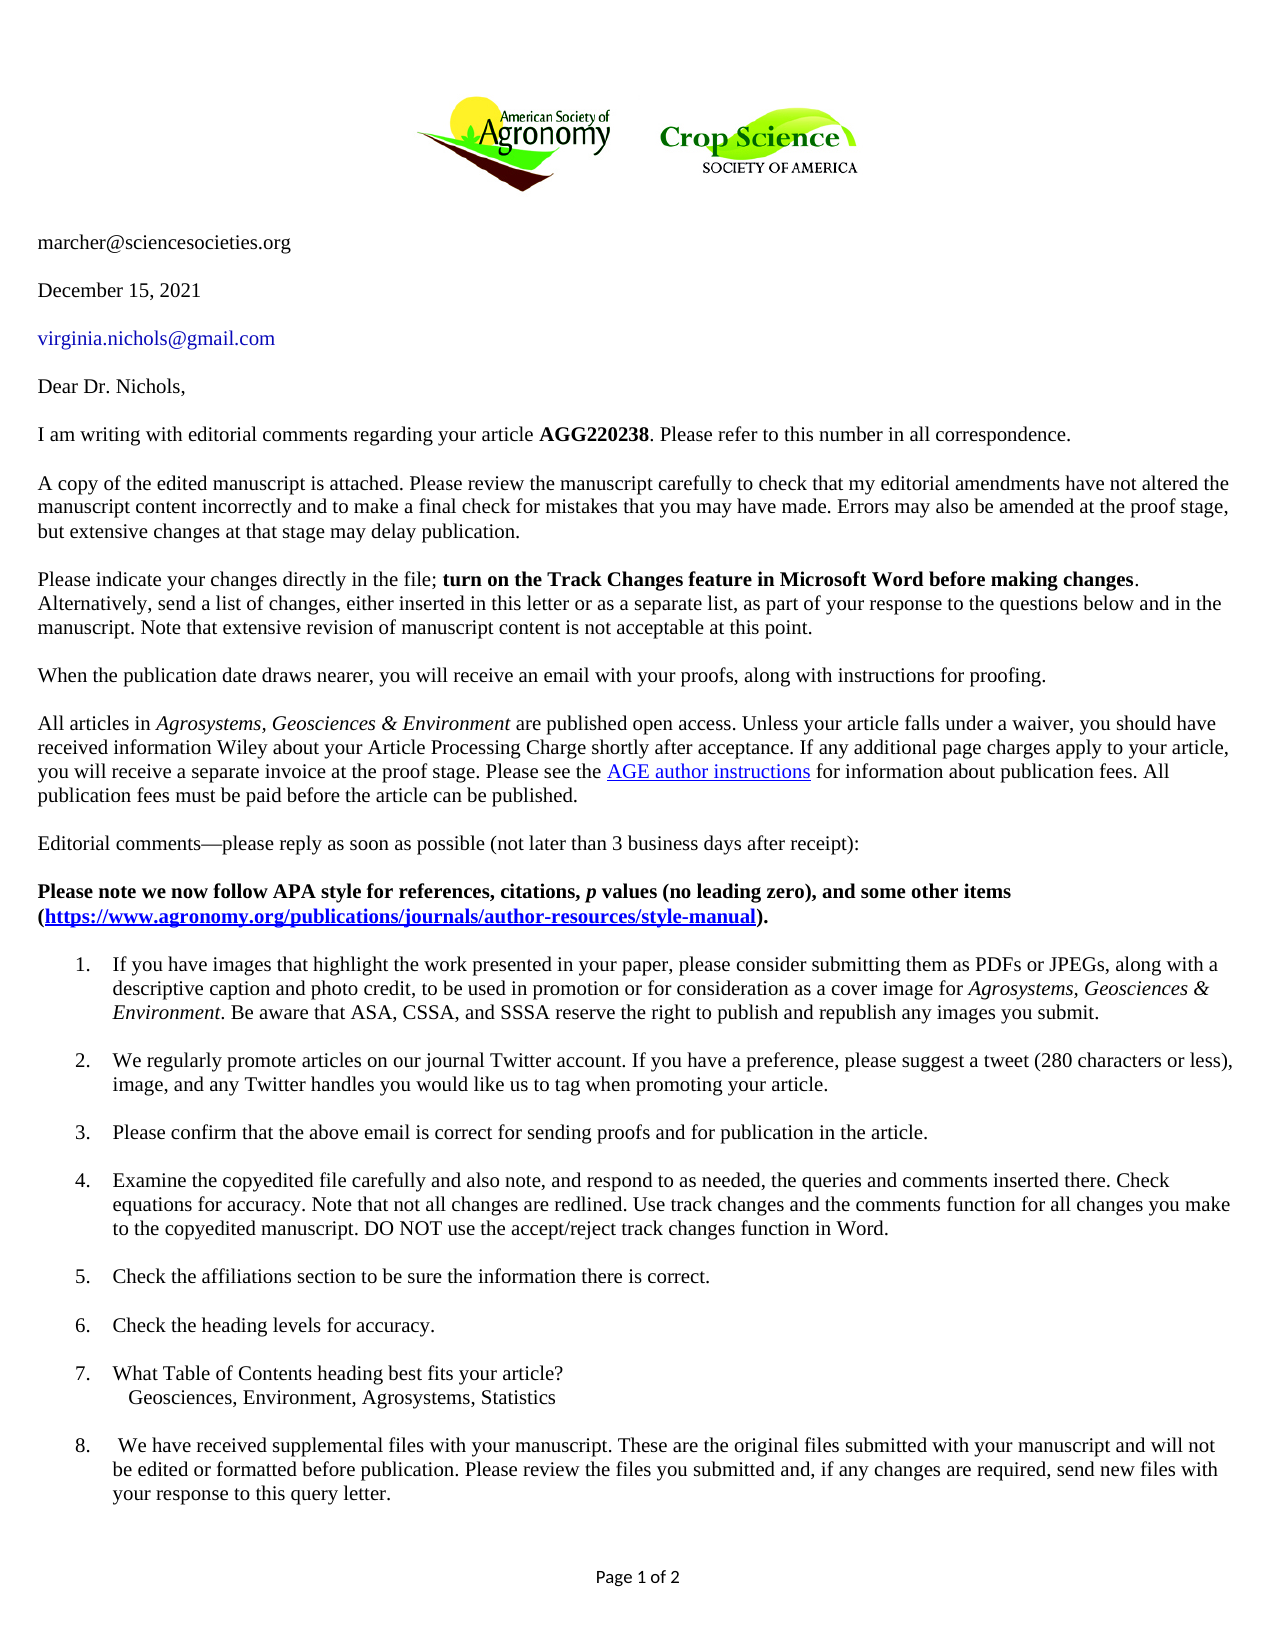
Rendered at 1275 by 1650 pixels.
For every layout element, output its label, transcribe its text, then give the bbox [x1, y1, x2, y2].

text virginia.nichols@gmail.com [37, 326, 1237, 350]
list Examine the copyedited file carefully and also note, and respond to as needed, the queries and comments inserted there. Check equations for accuracy. Note that not all changes are redlined. Use track changes and the comments function for all changes you make to the copyedited manuscript. DO NOT use the accept/reject track changes function in Word. [75, 1168, 1237, 1240]
list We regularly promote articles on our journal Twitter account. If you have a preference, please suggest a tweet (280 characters or less), image, and any Twitter handles you would like us to tag when promoting your article. [75, 1048, 1237, 1096]
list What Table of Contents heading best fits your article? Geosciences, Environment, Agrosystems, Statistics [75, 1361, 1237, 1409]
text When the publication date draws nearer, you will receive an email with your proofs, along with instructions for proofing. [37, 663, 1237, 687]
text All articles in Agrosystems, Geosciences & Environment are published open access. Unless your article falls under a waiver, you should have received information Wiley about your Article Processing Charge shortly after acceptance. If any additional page charges apply to your article, you will receive a separate invoice at the proof stage. Please see the AGE author instructions for information about publication fees. All publication fees must be paid before the article can be published. [37, 711, 1237, 807]
list Please confirm that the above email is correct for sending proofs and for publication in the article. [75, 1120, 1237, 1144]
list Check the affiliations section to be sure the information there is correct. [75, 1264, 1237, 1288]
text Editorial comments—please reply as soon as possible (not later than 3 business days after receipt): [37, 831, 1237, 855]
list We have received supplemental files with your manuscript. These are the original files submitted with your manuscript and will not be edited or formatted before publication. Please review the files you submitted and, if any changes are required, send new files with your response to this query letter. [75, 1433, 1237, 1505]
text I am writing with editorial comments regarding your article AGG220238. Please refer to this number in all correspondence. [37, 422, 1237, 446]
text A copy of the edited manuscript is attached. Please review the manuscript carefully to check that my editorial amendments have not altered the manuscript content incorrectly and to make a final check for mistakes that you may have made. Errors may also be amended at the proof stage, but extensive changes at that stage may delay publication. [37, 470, 1237, 543]
list Check the heading levels for accuracy. [75, 1313, 1237, 1337]
list If you have images that highlight the work presented in your paper, please consider submitting them as PDFs or JPEGs, along with a descriptive caption and photo credit, to be used in promotion or for consideration as a cover image for Agrosystems, Geosciences & Environment. Be aware that ASA, CSSA, and SSSA reserve the right to publish and republish any images you submit. [75, 952, 1237, 1024]
text Please note we now follow APA style for references, citations, p values (no leading zero), and some other items (https://www.agronomy.org/publications/journals/author-resources/style-manual). [37, 879, 1237, 928]
text December 15, 2021 [37, 278, 1237, 302]
text marcher@sciencesocieties.org [37, 230, 1237, 254]
picture [391, 86, 884, 205]
text Please indicate your changes directly in the file; turn on the Track Changes feature in Microsoft Word before making changes. Alternatively, send a list of changes, either inserted in this letter or as a separate list, as part of your response to the questions below and in the manuscript. Note that extensive revision of manuscript content is not acceptable at this point. [37, 567, 1237, 639]
text Dear Dr. Nichols, [37, 374, 1237, 398]
